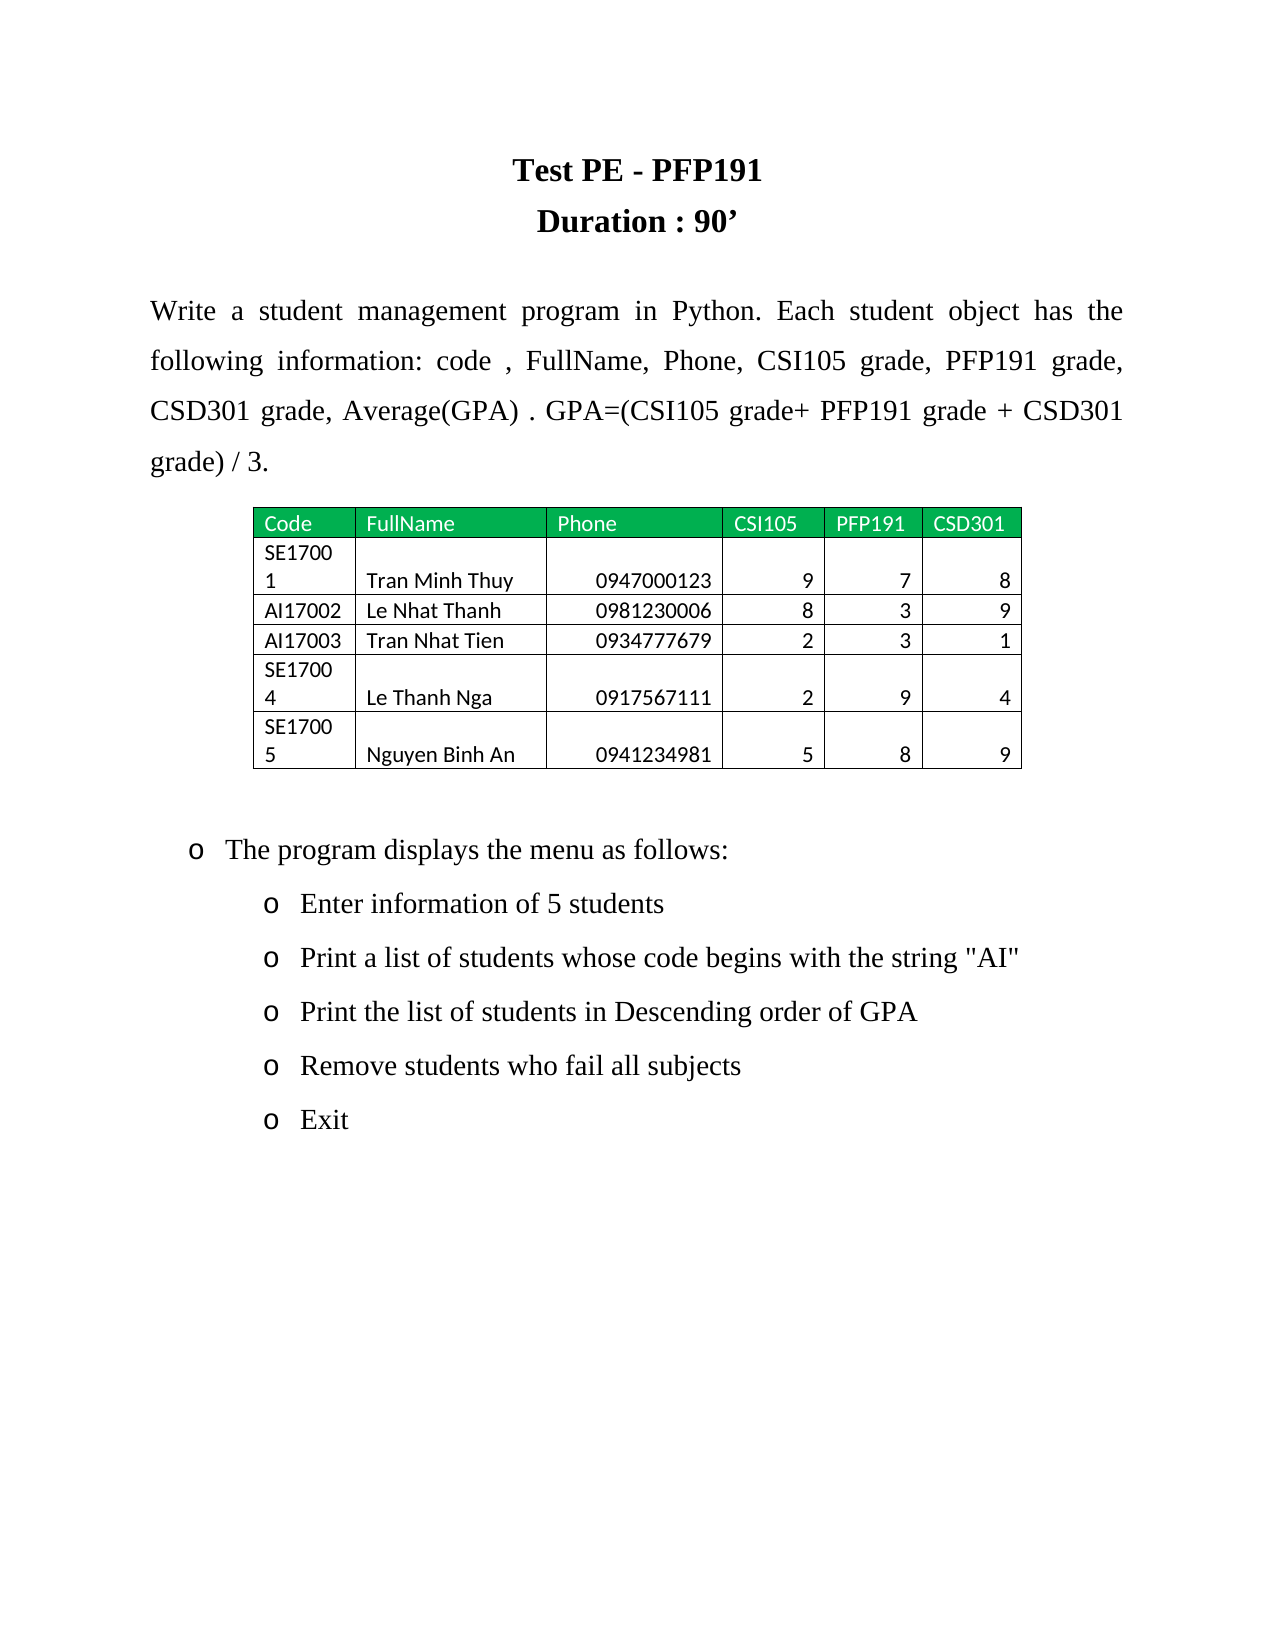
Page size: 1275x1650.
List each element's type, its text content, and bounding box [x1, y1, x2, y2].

table_cell 8 [723, 595, 824, 624]
list Print the list of students in Descending order of GPA [262, 994, 1125, 1030]
table_cell Tran Nhat Tien [356, 625, 546, 654]
table_cell 0934777679 [547, 625, 722, 654]
list The program displays the menu as follows: [187, 832, 1125, 868]
table_cell Tran Minh Thuy [356, 538, 546, 594]
table_cell 9 [923, 595, 1021, 624]
table_cell AI17003 [254, 625, 355, 654]
table_cell 0917567111 [547, 655, 722, 711]
table_cell Le Thanh Nga [356, 655, 546, 711]
table_cell 7 [825, 538, 922, 594]
text Write a student management program in Python. Each student object has the following information: code , FullName, Phone, CSI105 grade, PFP191 grade, CSD301 grade, Average(GPA) . GPA=(CSI105 grade+ PFP191 grade + CSD301 grade) / 3. [150, 293, 1125, 477]
table_cell 8 [923, 538, 1021, 594]
list Print a list of students whose code begins with the string "AI" [262, 940, 1125, 976]
table_cell 5 [723, 712, 824, 768]
table_cell 2 [723, 625, 824, 654]
table_cell 3 [825, 595, 922, 624]
table_cell 8 [825, 712, 922, 768]
table_header PFP191 [825, 508, 922, 537]
table_header Code [254, 508, 355, 537]
table_cell 2 [723, 655, 824, 711]
table_cell 0947000123 [547, 538, 722, 594]
text Test PE - PFP191 [150, 150, 1125, 188]
text Duration : 90’ [150, 201, 1125, 239]
table_cell 9 [825, 655, 922, 711]
table_cell Le Nhat Thanh [356, 595, 546, 624]
table_cell 1 [923, 625, 1021, 654]
list Exit [262, 1102, 1125, 1138]
table_cell 4 [923, 655, 1021, 711]
table_cell 3 [825, 625, 922, 654]
table_header CSD301 [923, 508, 1021, 537]
table_cell 0981230006 [547, 595, 722, 624]
table_cell SE17004 [254, 655, 355, 711]
table_cell 9 [723, 538, 824, 594]
table_header Phone [547, 508, 722, 537]
table_header CSI105 [723, 508, 824, 537]
list Remove students who fail all subjects [262, 1048, 1125, 1084]
list Enter information of 5 students [262, 886, 1125, 922]
table_cell Nguyen Binh An [356, 712, 546, 768]
table_cell SE17001 [254, 538, 355, 594]
table_cell AI17002 [254, 595, 355, 624]
table_cell 0941234981 [547, 712, 722, 768]
table_cell SE17005 [254, 712, 355, 768]
table_cell 9 [923, 712, 1021, 768]
table_header FullName [356, 508, 546, 537]
